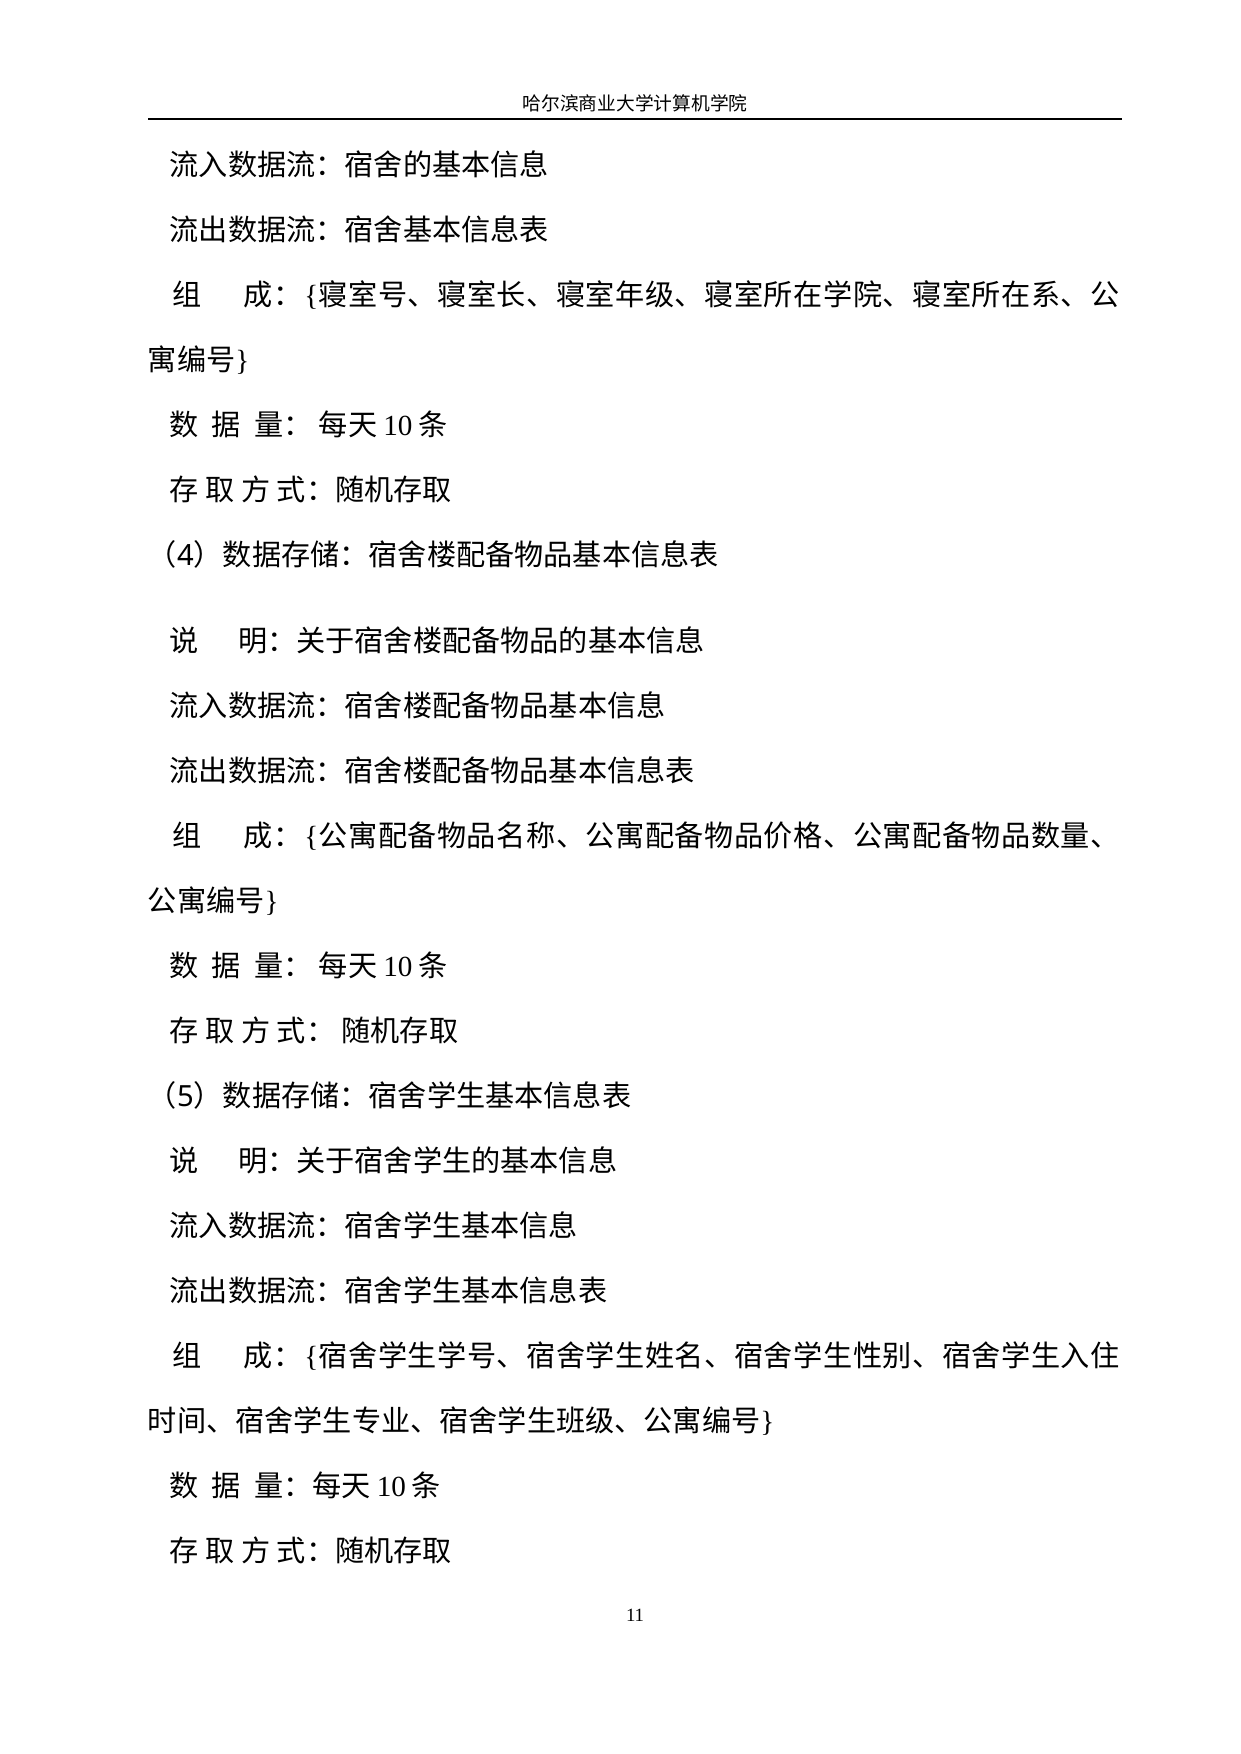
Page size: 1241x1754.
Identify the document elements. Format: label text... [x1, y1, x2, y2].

text 流入数据流：宿舍楼配备物品基本信息 [148, 672, 1122, 737]
text 流入数据流：宿舍的基本信息 [148, 130, 1122, 195]
text 说 明：关于宿舍楼配备物品的基本信息 [148, 607, 1122, 672]
text 流出数据流：宿舍楼配备物品基本信息表 [148, 737, 1122, 802]
text 流入数据流：宿舍学生基本信息 [148, 1192, 1122, 1257]
list 说 明：关于宿舍学生的基本信息 [148, 1127, 1122, 1192]
text 数 据 量：每天10条 [148, 1452, 1122, 1517]
list 数据存储：宿舍学生基本信息表 [148, 1062, 1122, 1127]
text 组 成：{寝室号、寝室长、寝室年级、寝室所在学院、寝室所在系、公寓编号} [148, 260, 1122, 390]
text 数 据 量： 每天10条 [148, 390, 1122, 455]
text 存 取 方 式：随机存取 [148, 455, 1122, 520]
text 流出数据流：宿舍基本信息表 [148, 195, 1122, 260]
list （4）数据存储：宿舍楼配备物品基本信息表 [148, 520, 1122, 585]
text 组 成：{公寓配备物品名称、公寓配备物品价格、公寓配备物品数量、公寓编号} [148, 802, 1122, 932]
text 流出数据流：宿舍学生基本信息表 [148, 1257, 1122, 1322]
text 存 取 方 式： 随机存取 [148, 997, 1122, 1062]
text 组 成：{宿舍学生学号、宿舍学生姓名、宿舍学生性别、宿舍学生入住时间、宿舍学生专业、宿舍学生班级、公寓编号} [148, 1322, 1122, 1452]
text 数 据 量： 每天10条 [148, 932, 1122, 997]
text 存 取 方 式：随机存取 [148, 1517, 1122, 1582]
